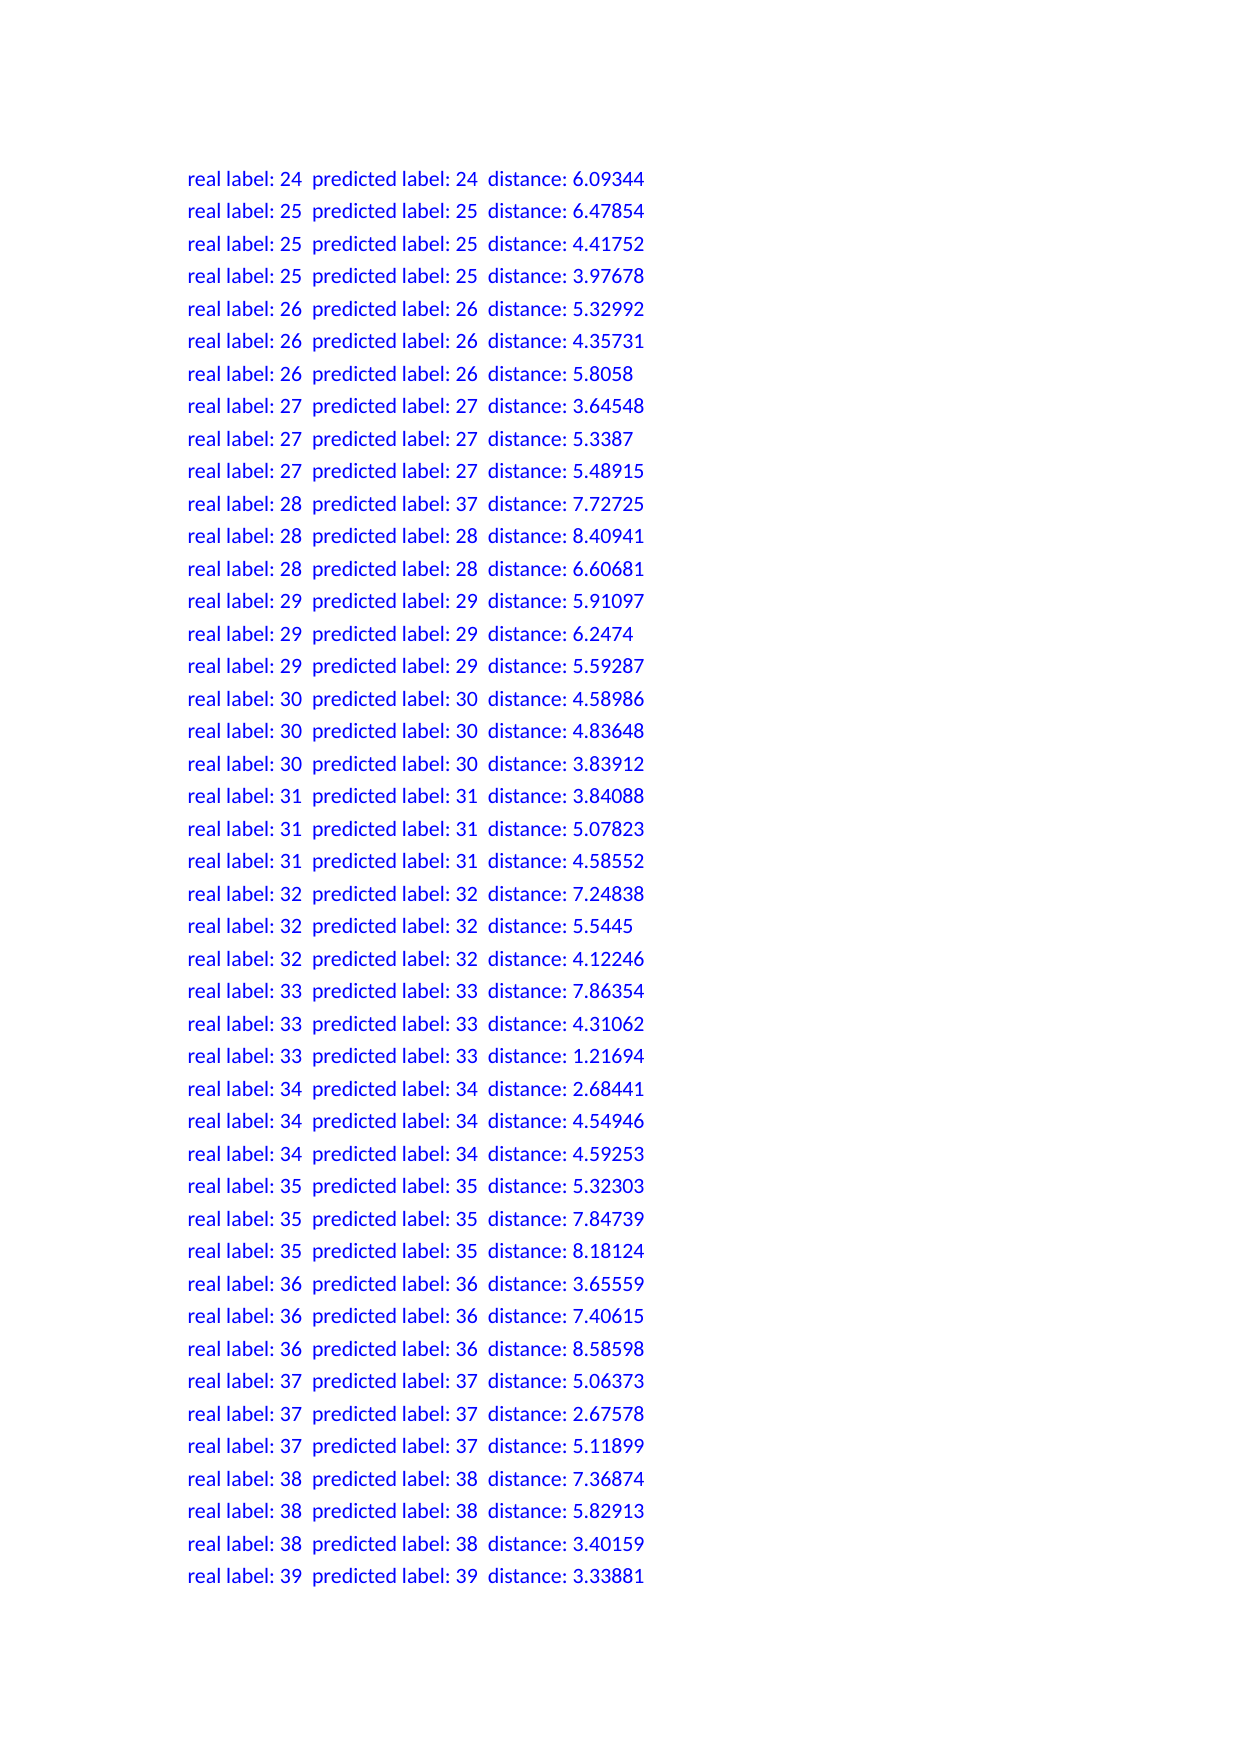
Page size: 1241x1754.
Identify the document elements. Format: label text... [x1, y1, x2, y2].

text real label: 37 predicted label: 37 distance: 5.11899 [187, 1429, 1053, 1462]
text real label: 26 predicted label: 26 distance: 4.35731 [187, 324, 1053, 357]
text real label: 29 predicted label: 29 distance: 5.91097 [187, 584, 1053, 617]
text real label: 37 predicted label: 37 distance: 5.06373 [187, 1364, 1053, 1397]
text real label: 36 predicted label: 36 distance: 7.40615 [187, 1299, 1053, 1332]
text real label: 31 predicted label: 31 distance: 5.07823 [187, 812, 1053, 844]
text real label: 27 predicted label: 27 distance: 3.64548 [187, 389, 1053, 422]
text real label: 33 predicted label: 33 distance: 4.31062 [187, 1007, 1053, 1039]
text real label: 34 predicted label: 34 distance: 4.59253 [187, 1137, 1053, 1169]
text real label: 25 predicted label: 25 distance: 3.97678 [187, 259, 1053, 292]
text real label: 33 predicted label: 33 distance: 7.86354 [187, 974, 1053, 1007]
text real label: 29 predicted label: 29 distance: 5.59287 [187, 649, 1053, 682]
text real label: 32 predicted label: 32 distance: 5.5445 [187, 909, 1053, 942]
text real label: 38 predicted label: 38 distance: 3.40159 [187, 1527, 1053, 1559]
text real label: 35 predicted label: 35 distance: 8.18124 [187, 1234, 1053, 1267]
text real label: 30 predicted label: 30 distance: 4.83648 [187, 714, 1053, 747]
text real label: 35 predicted label: 35 distance: 7.84739 [187, 1202, 1053, 1234]
text real label: 38 predicted label: 38 distance: 5.82913 [187, 1494, 1053, 1527]
text real label: 26 predicted label: 26 distance: 5.8058 [187, 357, 1053, 389]
text real label: 34 predicted label: 34 distance: 4.54946 [187, 1104, 1053, 1137]
text real label: 38 predicted label: 38 distance: 7.36874 [187, 1462, 1053, 1494]
text real label: 31 predicted label: 31 distance: 4.58552 [187, 844, 1053, 877]
text real label: 37 predicted label: 37 distance: 2.67578 [187, 1397, 1053, 1429]
text real label: 31 predicted label: 31 distance: 3.84088 [187, 779, 1053, 812]
text real label: 28 predicted label: 37 distance: 7.72725 [187, 487, 1053, 519]
text real label: 35 predicted label: 35 distance: 5.32303 [187, 1169, 1053, 1202]
text real label: 24 predicted label: 24 distance: 6.09344 [187, 162, 1053, 194]
text real label: 28 predicted label: 28 distance: 8.40941 [187, 519, 1053, 552]
text real label: 32 predicted label: 32 distance: 4.12246 [187, 942, 1053, 974]
text real label: 39 predicted label: 39 distance: 3.33881 [187, 1559, 1053, 1592]
text real label: 25 predicted label: 25 distance: 4.41752 [187, 227, 1053, 259]
text real label: 28 predicted label: 28 distance: 6.60681 [187, 552, 1053, 584]
text real label: 27 predicted label: 27 distance: 5.3387 [187, 422, 1053, 454]
text real label: 25 predicted label: 25 distance: 6.47854 [187, 194, 1053, 227]
text real label: 27 predicted label: 27 distance: 5.48915 [187, 454, 1053, 487]
text real label: 32 predicted label: 32 distance: 7.24838 [187, 877, 1053, 909]
text real label: 34 predicted label: 34 distance: 2.68441 [187, 1072, 1053, 1104]
text real label: 26 predicted label: 26 distance: 5.32992 [187, 292, 1053, 324]
text real label: 29 predicted label: 29 distance: 6.2474 [187, 617, 1053, 649]
text real label: 30 predicted label: 30 distance: 4.58986 [187, 682, 1053, 714]
text real label: 36 predicted label: 36 distance: 8.58598 [187, 1332, 1053, 1364]
text real label: 36 predicted label: 36 distance: 3.65559 [187, 1267, 1053, 1299]
text real label: 30 predicted label: 30 distance: 3.83912 [187, 747, 1053, 779]
text real label: 33 predicted label: 33 distance: 1.21694 [187, 1039, 1053, 1072]
